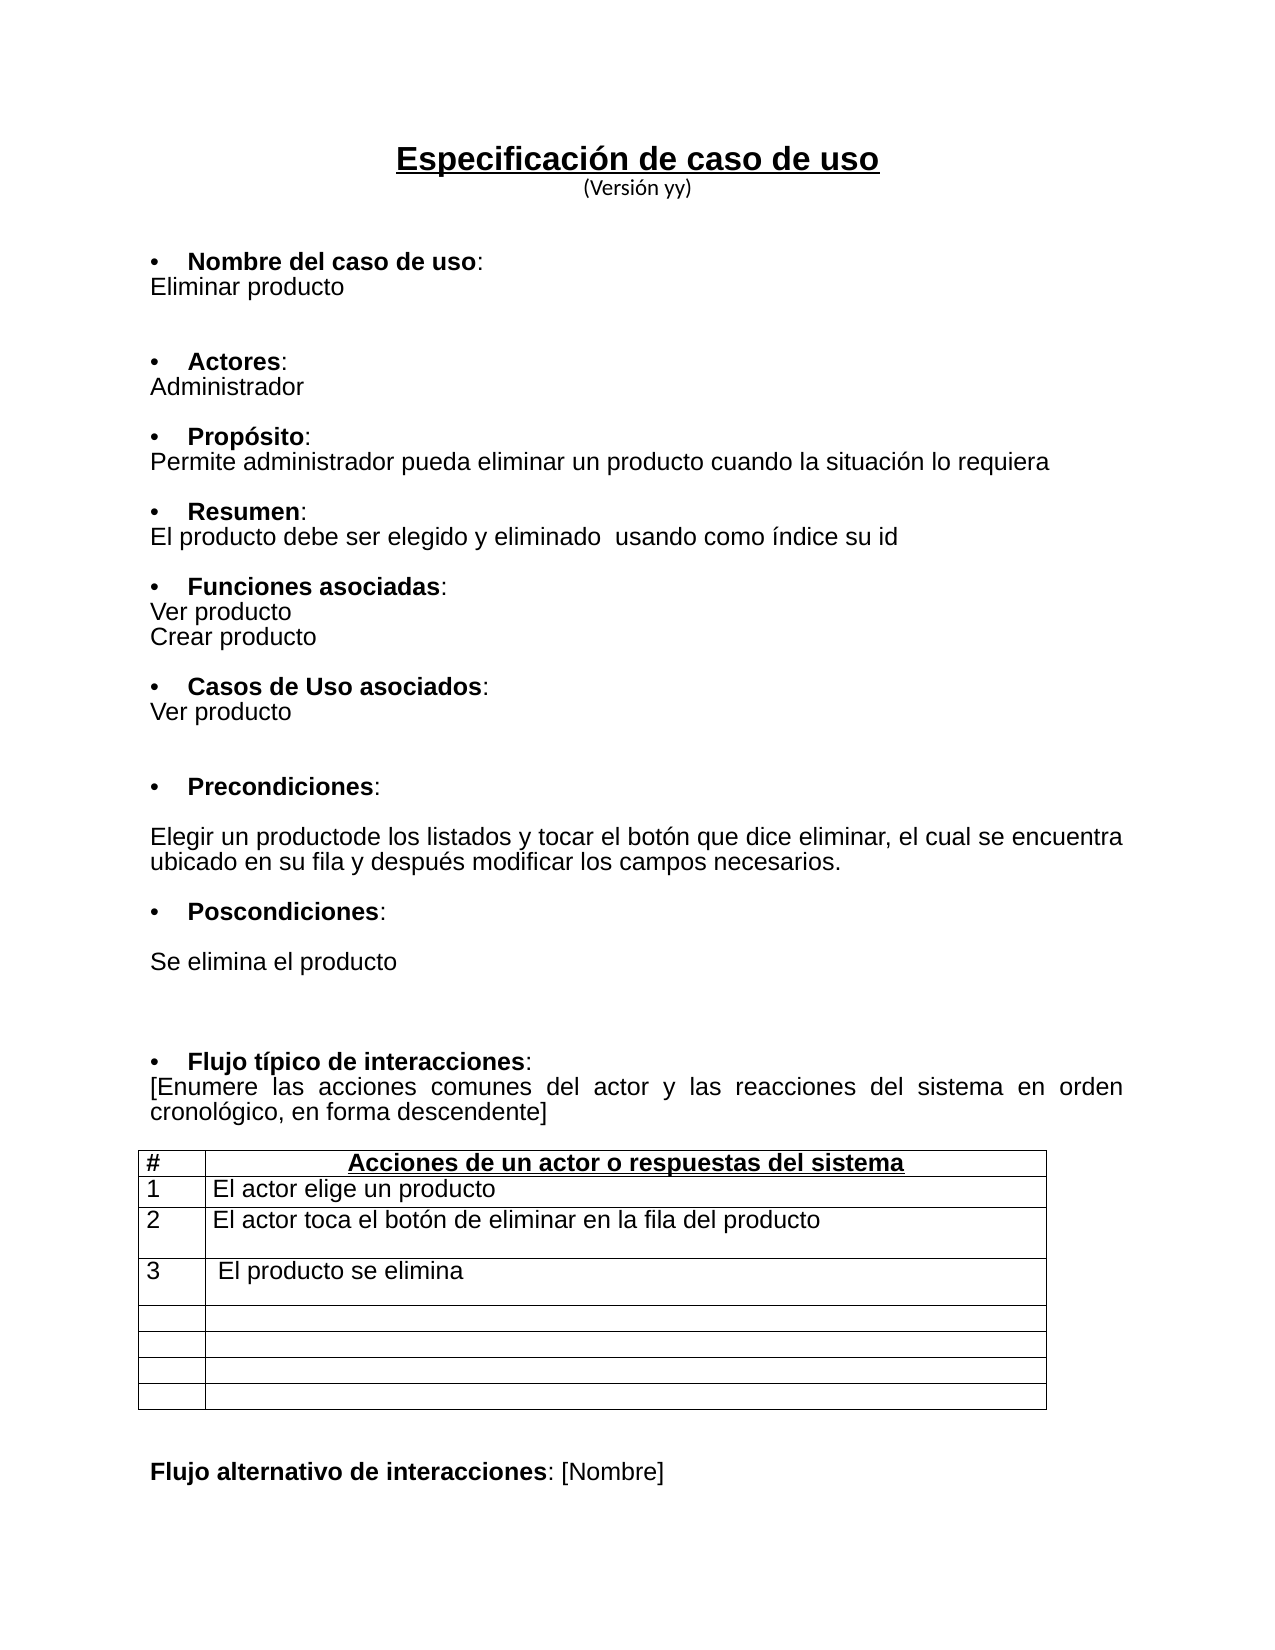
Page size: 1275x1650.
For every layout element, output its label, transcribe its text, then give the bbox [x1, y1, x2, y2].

list Flujo típico de interacciones: [150, 1050, 1125, 1075]
text Crear producto [150, 625, 1125, 650]
text Ver producto [150, 700, 1125, 725]
text Flujo alternativo de interacciones: [Nombre] [150, 1460, 1125, 1485]
table_cell [206, 1332, 1046, 1357]
list Actores: [150, 350, 1125, 375]
table_cell [139, 1306, 205, 1331]
text (Versión yy) [150, 175, 1125, 200]
table_cell El actor elige un producto [206, 1177, 1046, 1207]
table_cell El producto se elimina [206, 1259, 1046, 1305]
list Poscondiciones: [150, 900, 1125, 925]
list Resumen: [150, 500, 1125, 525]
table_cell [139, 1384, 205, 1409]
list Precondiciones: [150, 775, 1125, 800]
text [Enumere las acciones comunes del actor y las reacciones del sistema en orden cronológico, en forma descendente] [150, 1075, 1125, 1125]
table_cell 3 [139, 1259, 205, 1305]
table_cell El actor toca el botón de eliminar en la fila del producto [206, 1208, 1046, 1258]
table_cell [206, 1384, 1046, 1409]
list Funciones asociadas: [150, 575, 1125, 600]
text Elegir un productode los listados y tocar el botón que dice eliminar, el cual se encuentra ubicado en su fila y después modificar los campos necesarios. [150, 825, 1125, 875]
text Permite administrador pueda eliminar un producto cuando la situación lo requiera [150, 450, 1125, 475]
table_header Acciones de un actor o respuestas del sistema [206, 1151, 1046, 1176]
text Eliminar producto [150, 275, 1125, 300]
text Administrador [150, 375, 1125, 400]
list Casos de Uso asociados: [150, 675, 1125, 700]
table_cell 2 [139, 1208, 205, 1258]
table_cell [206, 1306, 1046, 1331]
table_cell [139, 1332, 205, 1357]
list Nombre del caso de uso: [150, 250, 1125, 275]
list Propósito: [150, 425, 1125, 450]
text Se elimina el producto [150, 950, 1125, 975]
text El producto debe ser elegido y eliminado usando como índice su id [150, 525, 1125, 550]
text Ver producto [150, 600, 1125, 625]
table_cell [139, 1358, 205, 1383]
table_cell 1 [139, 1177, 205, 1207]
table_header # [139, 1151, 205, 1176]
table_cell [206, 1358, 1046, 1383]
text Especificación de caso de uso [150, 150, 1125, 175]
